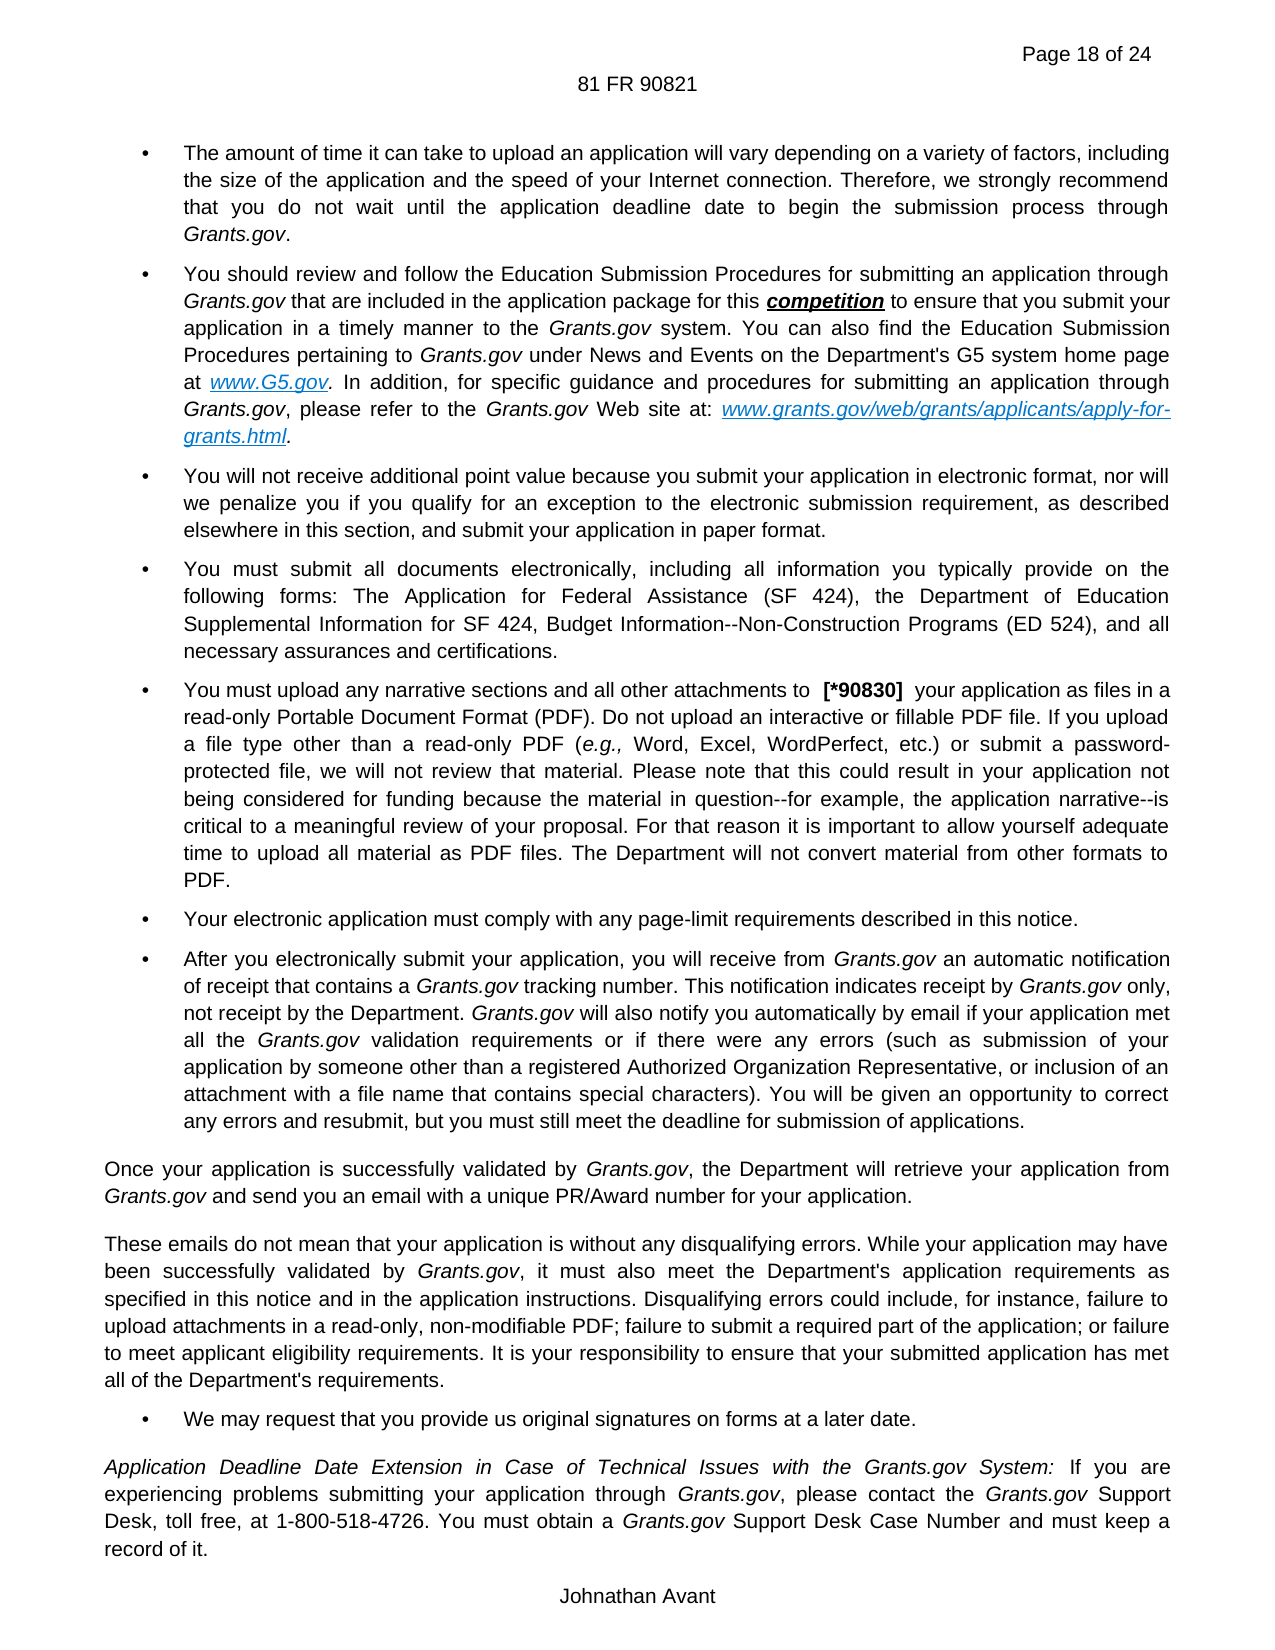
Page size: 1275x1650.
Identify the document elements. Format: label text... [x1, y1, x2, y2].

list The amount of time it can take to upload an application will vary depending on a variety of factors, including the size of the application and the speed of your Internet connection. Therefore, we strongly recommend that you do not wait until the application deadline date to begin the submission process through Grants.gov. [142, 137, 1171, 246]
list Your electronic application must comply with any page-limit requirements described in this notice. [142, 904, 1171, 931]
text Once your application is successfully validated by Grants.gov, the Department will retrieve your application from Grants.gov and send you an email with a unique PR/Award number for your application. [104, 1154, 1171, 1208]
text Application Deadline Date Extension in Case of Technical Issues with the Grants.gov System: If you are experiencing problems submitting your application through Grants.gov, please contact the Grants.gov Support Desk, toll free, at 1-800-518-4726. You must obtain a Grants.gov Support Desk Case Number and must keep a record of it. [104, 1452, 1171, 1560]
list You must upload any narrative sections and all other attachments to [*90830] your application as files in a read-only Portable Document Format (PDF). Do not upload an interactive or fillable PDF file. If you upload a file type other than a read-only PDF (e.g., Word, Excel, WordPerfect, etc.) or submit a password-protected file, we will not review that material. Please note that this could result in your application not being considered for funding because the material in question--for example, the application narrative--is critical to a meaningful review of your proposal. For that reason it is important to allow yourself adequate time to upload all material as PDF files. The Department will not convert material from other formats to PDF. [142, 675, 1171, 892]
list You must submit all documents electronically, including all information you typically provide on the following forms: The Application for Federal Assistance (SF 424), the Department of Education Supplemental Information for SF 424, Budget Information--Non-Construction Programs (ED 524), and all necessary assurances and certifications. [142, 554, 1171, 662]
list After you electronically submit your application, you will receive from Grants.gov an automatic notification of receipt that contains a Grants.gov tracking number. This notification indicates receipt by Grants.gov only, not receipt by the Department. Grants.gov will also notify you automatically by email if your application met all the Grants.gov validation requirements or if there were any errors (such as submission of your application by someone other than a registered Authorized Organization Representative, or inclusion of an attachment with a file name that contains special characters). You will be given an opportunity to correct any errors and resubmit, but you must still meet the deadline for submission of applications. [142, 944, 1171, 1133]
list We may request that you provide us original signatures on forms at a later date. [142, 1404, 1171, 1431]
list You will not receive additional point value because you submit your application in electronic format, nor will we penalize you if you qualify for an exception to the electronic submission requirement, as described elsewhere in this section, and submit your application in paper format. [142, 460, 1171, 542]
list You should review and follow the Education Submission Procedures for submitting an application through Grants.gov that are included in the application package for this competition to ensure that you submit your application in a timely manner to the Grants.gov system. You can also find the Education Submission Procedures pertaining to Grants.gov under News and Events on the Department's G5 system home page at www.G5.gov. In addition, for specific guidance and procedures for submitting an application through Grants.gov, please refer to the Grants.gov Web site at: www.grants.gov/web/grants/applicants/apply-for-grants.html. [142, 258, 1171, 448]
text These emails do not mean that your application is without any disqualifying errors. While your application may have been successfully validated by Grants.gov, it must also meet the Department's application requirements as specified in this notice and in the application instructions. Disqualifying errors could include, for instance, failure to upload attachments in a read-only, non-modifiable PDF; failure to submit a required part of the application; or failure to meet applicant eligibility requirements. It is your responsibility to ensure that your submitted application has met all of the Department's requirements. [104, 1229, 1171, 1392]
